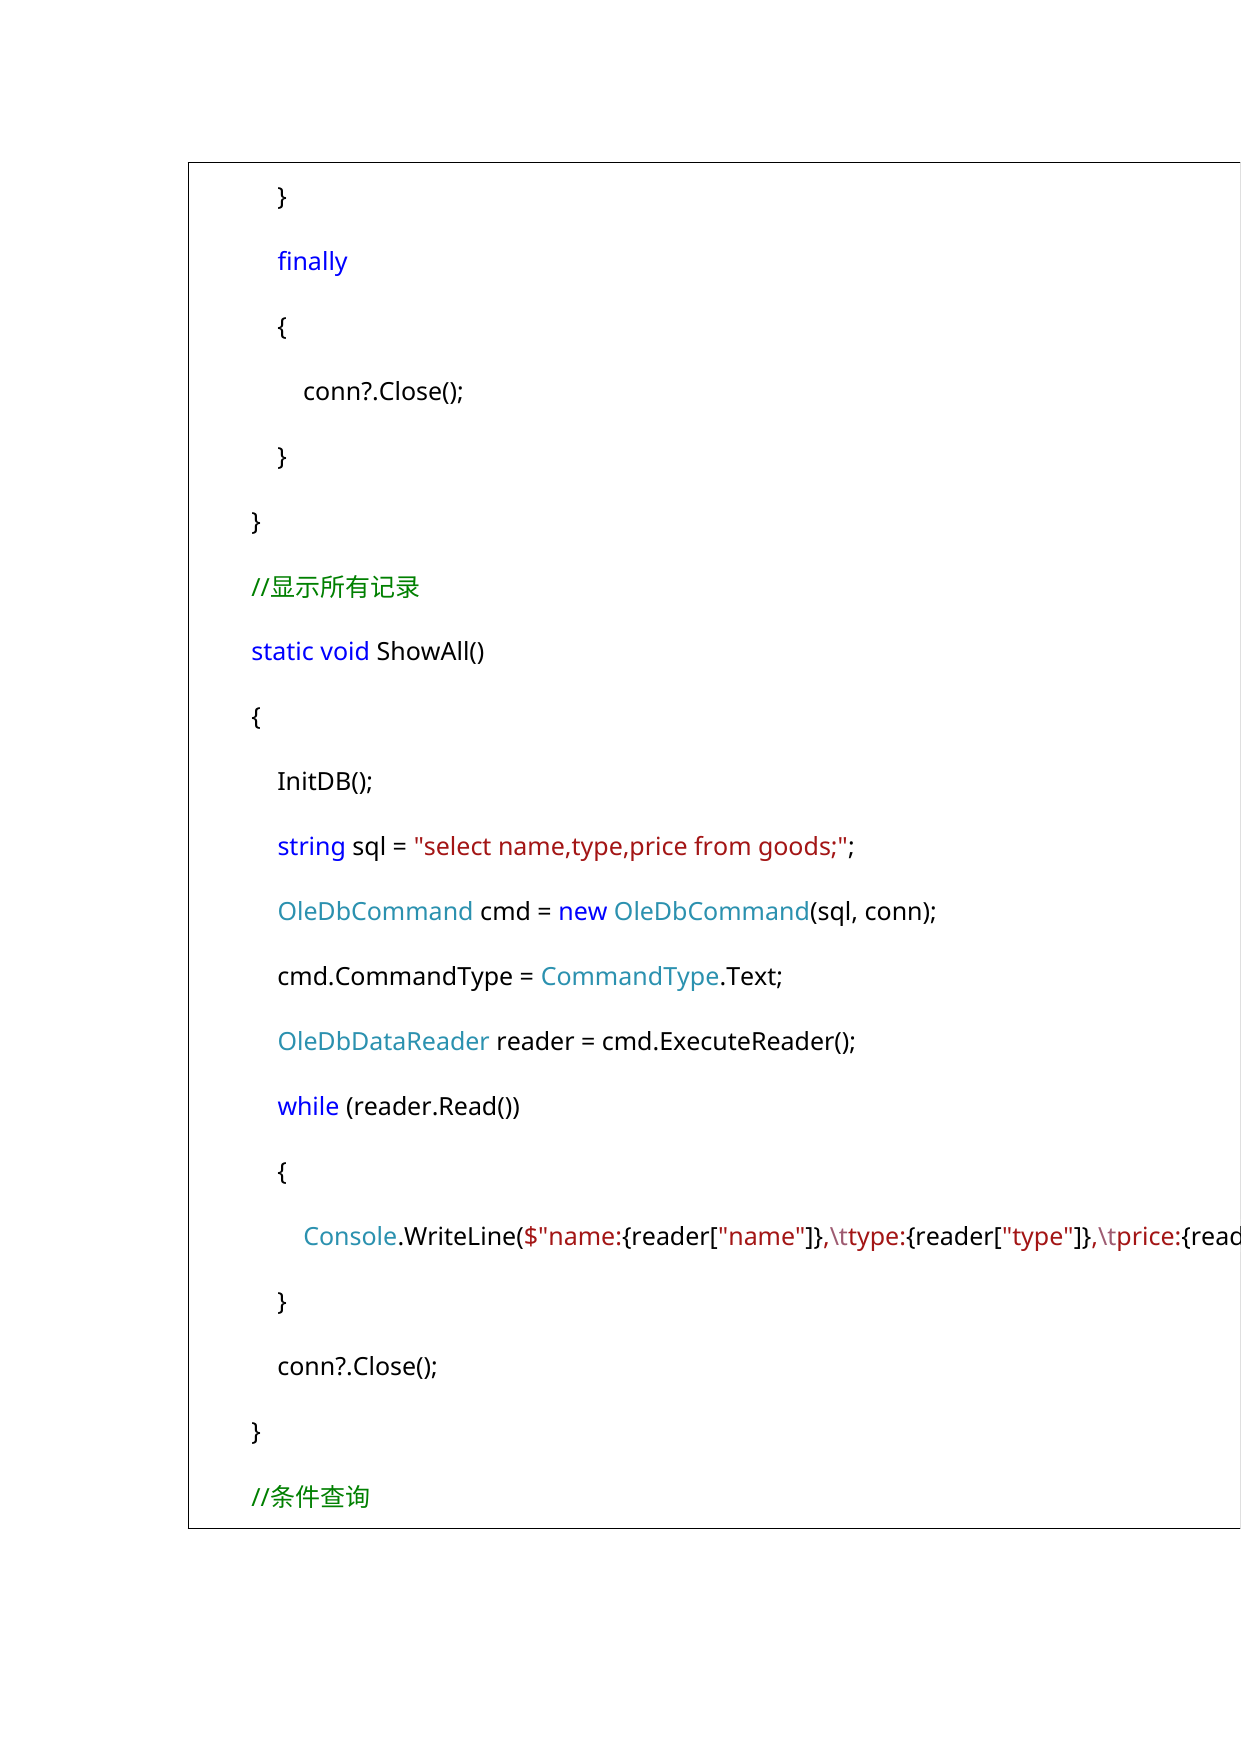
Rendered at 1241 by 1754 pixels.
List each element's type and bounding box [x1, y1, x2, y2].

table_header [189, 163, 1240, 1528]
